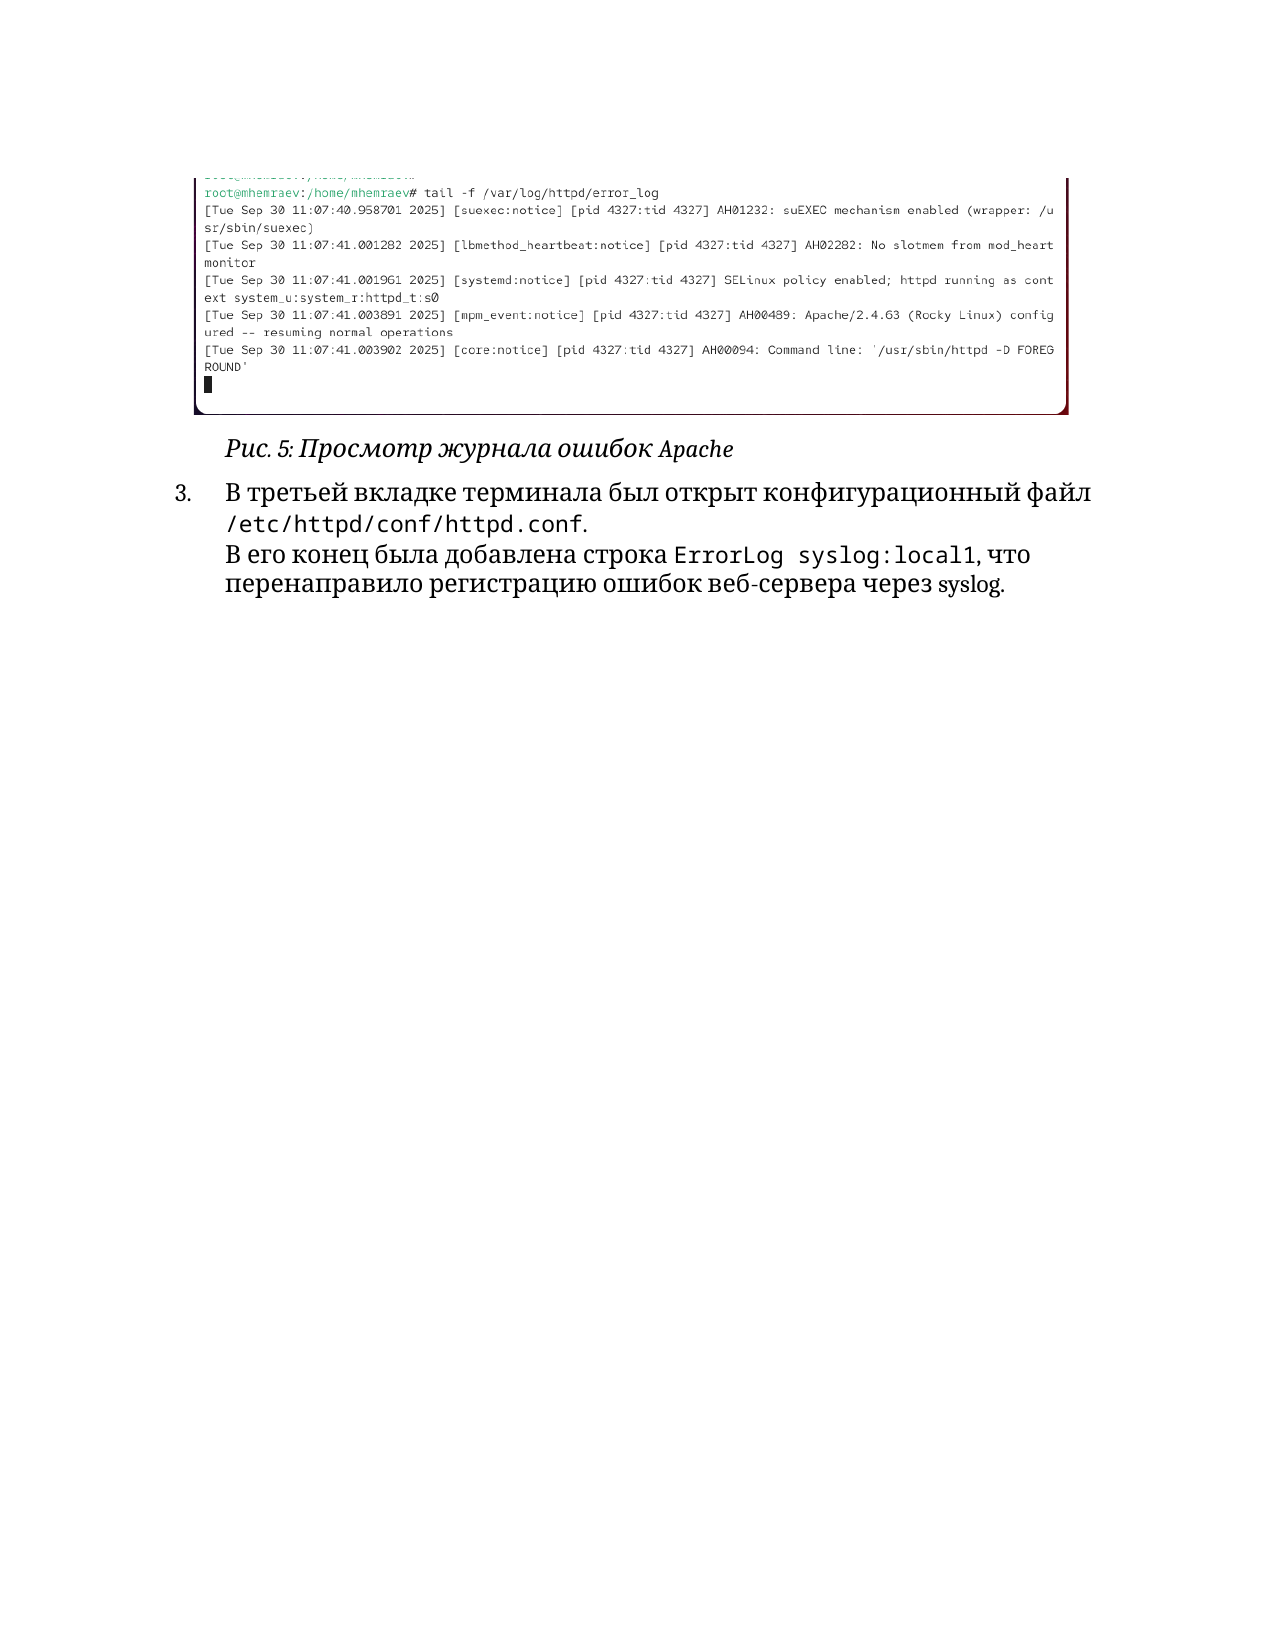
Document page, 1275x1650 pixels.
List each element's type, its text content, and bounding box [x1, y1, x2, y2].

picture [193, 178, 1069, 415]
list В третьей вкладке терминала был открыт конфигурационный файл /etc/httpd/conf/httpd.conf. В его конец была добавлена строка ErrorLog syslog:local1, что перенаправило регистрацию ошибок веб-сервера через syslog. [175, 477, 1125, 599]
list Рис. 5: Просмотр журнала ошибок Apache [175, 435, 1125, 464]
